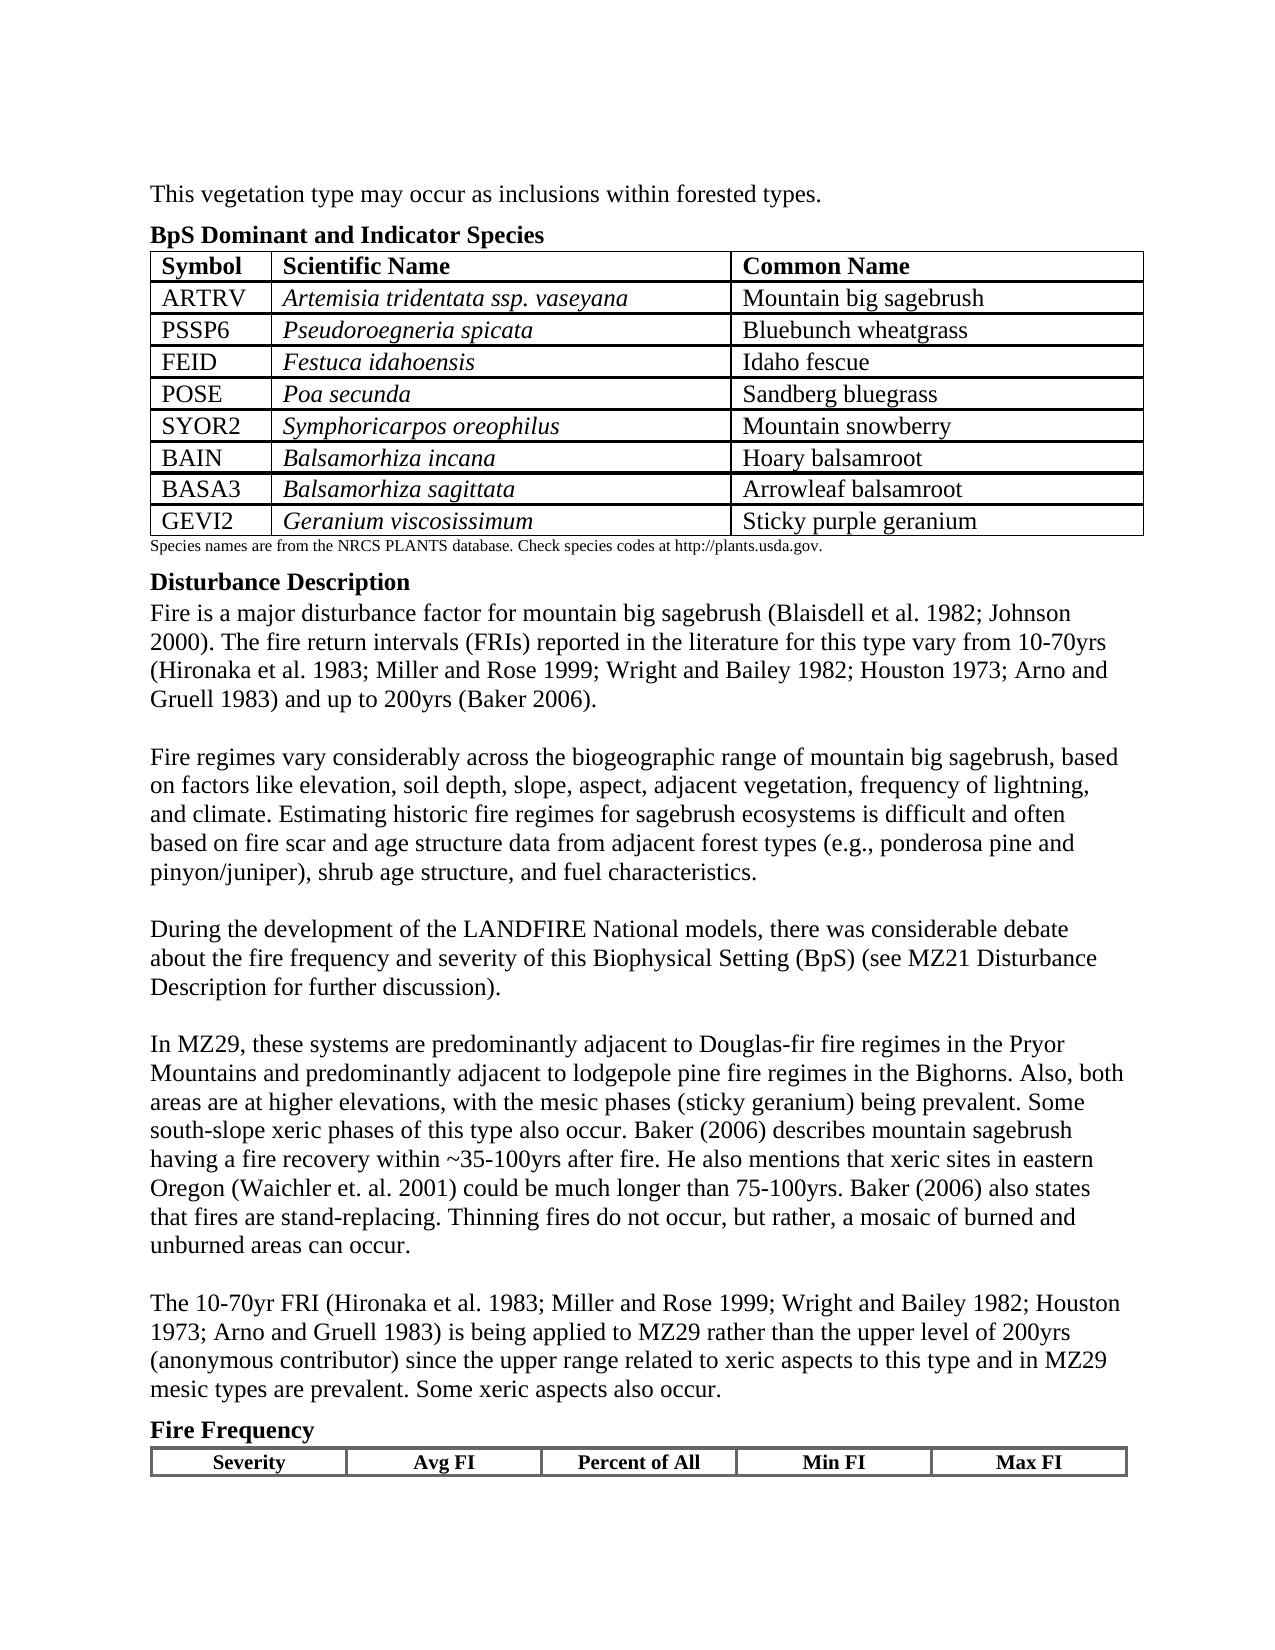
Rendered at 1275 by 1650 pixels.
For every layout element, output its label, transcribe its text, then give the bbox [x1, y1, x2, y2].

table_cell Balsamorhiza incana [272, 443, 730, 471]
table_cell POSE [151, 379, 271, 408]
table_cell SYOR2 [151, 411, 271, 439]
table_cell Artemisia tridentata ssp. vaseyana [272, 283, 730, 312]
table_cell Sticky purple geranium [732, 506, 1143, 535]
table_cell Sandberg bluegrass [732, 379, 1143, 408]
table_cell Bluebunch wheatgrass [732, 315, 1143, 344]
table_cell Hoary balsamroot [732, 443, 1143, 471]
table_cell Mountain snowberry [732, 411, 1143, 439]
text BpS Dominant and Indicator Species [150, 220, 1125, 249]
table_cell Festuca idahoensis [272, 347, 730, 376]
table_cell Pseudoroegneria spicata [272, 315, 730, 344]
text During the development of the LANDFIRE National models, there was considerable debate about the fire frequency and severity of this Biophysical Setting (BpS) (see MZ21 Disturbance Description for further discussion). [150, 914, 1125, 1001]
text In MZ29, these systems are predominantly adjacent to Douglas-fir fire regimes in the Pryor Mountains and predominantly adjacent to lodgepole pine fire regimes in the Bighorns. Also, both areas are at higher elevations, with the mesic phases (sticky geranium) being prevalent. Some south-slope xeric phases of this type also occur. Baker (2006) describes mountain sagebrush having a fire recovery within ~35-100yrs after fire. He also mentions that xeric sites in eastern Oregon (Waichler et. al. 2001) could be much longer than 75-100yrs. Baker (2006) also states that fires are stand-replacing. Thinning fires do not occur, but rather, a mosaic of burned and unburned areas can occur. [150, 1029, 1125, 1259]
table_cell Mountain big sagebrush [732, 283, 1143, 312]
table_cell FEID [151, 347, 271, 376]
text Fire Frequency [150, 1416, 1125, 1444]
table_cell Geranium viscosissimum [272, 506, 730, 535]
table_cell Arrowleaf balsamroot [732, 475, 1143, 503]
table_cell Balsamorhiza sagittata [272, 475, 730, 503]
text This vegetation type may occur as inclusions within forested types. [150, 179, 1125, 207]
table_header Max FI [933, 1450, 1125, 1474]
table_cell Idaho fescue [732, 347, 1143, 376]
table_cell Poa secunda [272, 379, 730, 408]
text Fire is a major disturbance factor for mountain big sagebrush (Blaisdell et al. 1982; Johnson 2000). The fire return intervals (FRIs) reported in the literature for this type vary from 10-70yrs (Hironaka et al. 1983; Miller and Rose 1999; Wright and Bailey 1982; Houston 1973; Arno and Gruell 1983) and up to 200yrs (Baker 2006). [150, 598, 1125, 713]
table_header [543, 1450, 735, 1474]
table_header Min FI [738, 1450, 930, 1474]
table_cell ARTRV [151, 283, 271, 312]
table_cell GEVI2 [151, 506, 271, 535]
table_header Severity [153, 1450, 345, 1474]
text Fire regimes vary considerably across the biogeographic range of mountain big sagebrush, based on factors like elevation, soil depth, slope, aspect, adjacent vegetation, frequency of lightning, and climate. Estimating historic fire regimes for sagebrush ecosystems is difficult and often based on fire scar and age structure data from adjacent forest types (e.g., ponderosa pine and pinyon/juniper), shrub age structure, and fuel characteristics. [150, 742, 1125, 886]
table_cell BASA3 [151, 475, 271, 503]
table_cell BAIN [151, 443, 271, 471]
table_header Common Name [732, 252, 1143, 280]
table_header Avg FI [348, 1450, 540, 1474]
text Species names are from the NRCS PLANTS database. Check species codes at http://plants.usda.gov. [150, 536, 1125, 555]
table_cell Symphoricarpos oreophilus [272, 411, 730, 439]
table_header Scientific Name [272, 252, 730, 280]
text The 10-70yr FRI (Hironaka et al. 1983; Miller and Rose 1999; Wright and Bailey 1982; Houston 1973; Arno and Gruell 1983) is being applied to MZ29 rather than the upper level of 200yrs (anonymous contributor) since the upper range related to xeric aspects to this type and in MZ29 mesic types are prevalent. Some xeric aspects also occur. [150, 1288, 1125, 1403]
text Disturbance Description [150, 567, 1125, 596]
table_header Symbol [151, 252, 271, 280]
table_cell PSSP6 [151, 315, 271, 344]
